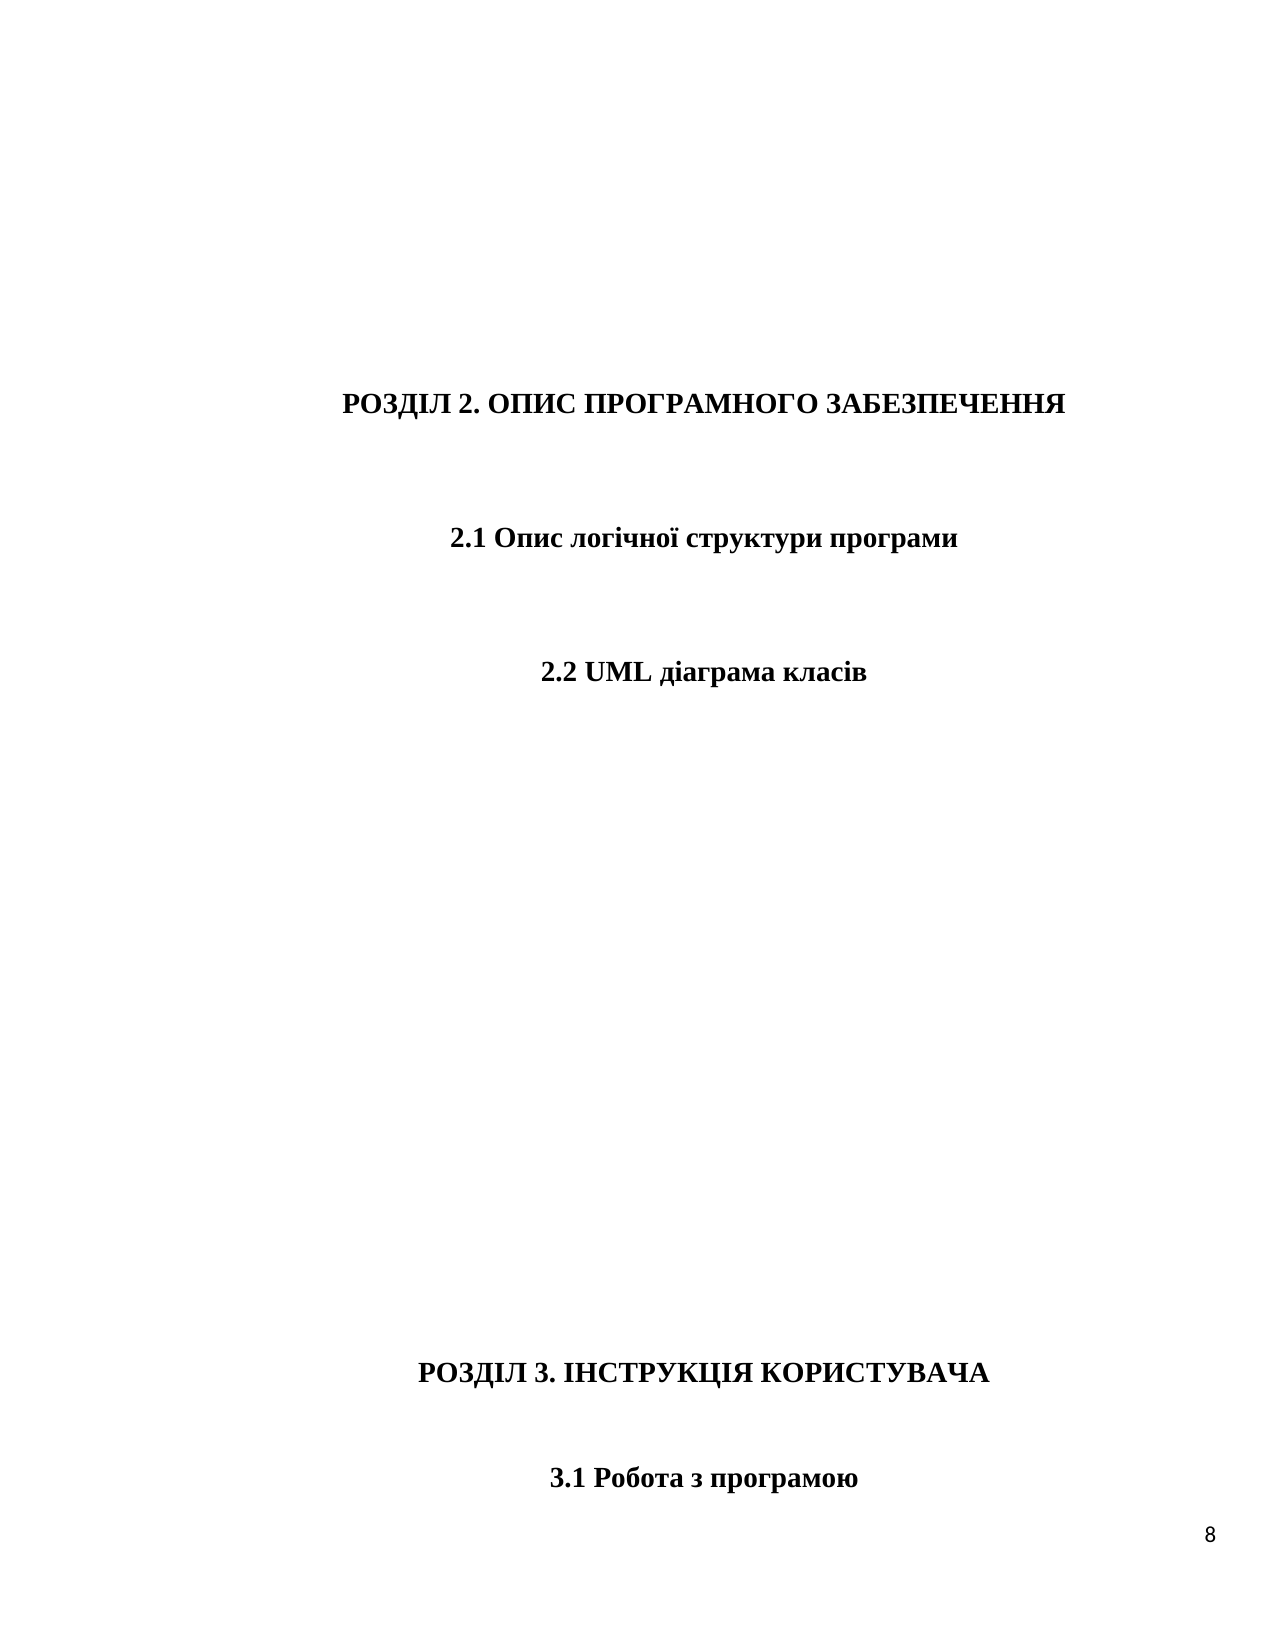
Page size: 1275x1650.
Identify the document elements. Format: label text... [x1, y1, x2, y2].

text 2.2 UML діаграма класів [118, 654, 1216, 687]
text РОЗДІЛ 2. ОПИС ПРОГРАМНОГО ЗАБЕЗПЕЧЕННЯ [118, 386, 1216, 419]
text 3.1 Робота з програмою [118, 1460, 1216, 1494]
text 2.1 Опис логічної структури програми [118, 520, 1216, 553]
text РОЗДІЛ 3. ІНСТРУКЦІЯ КОРИСТУВАЧА [118, 1355, 1216, 1388]
